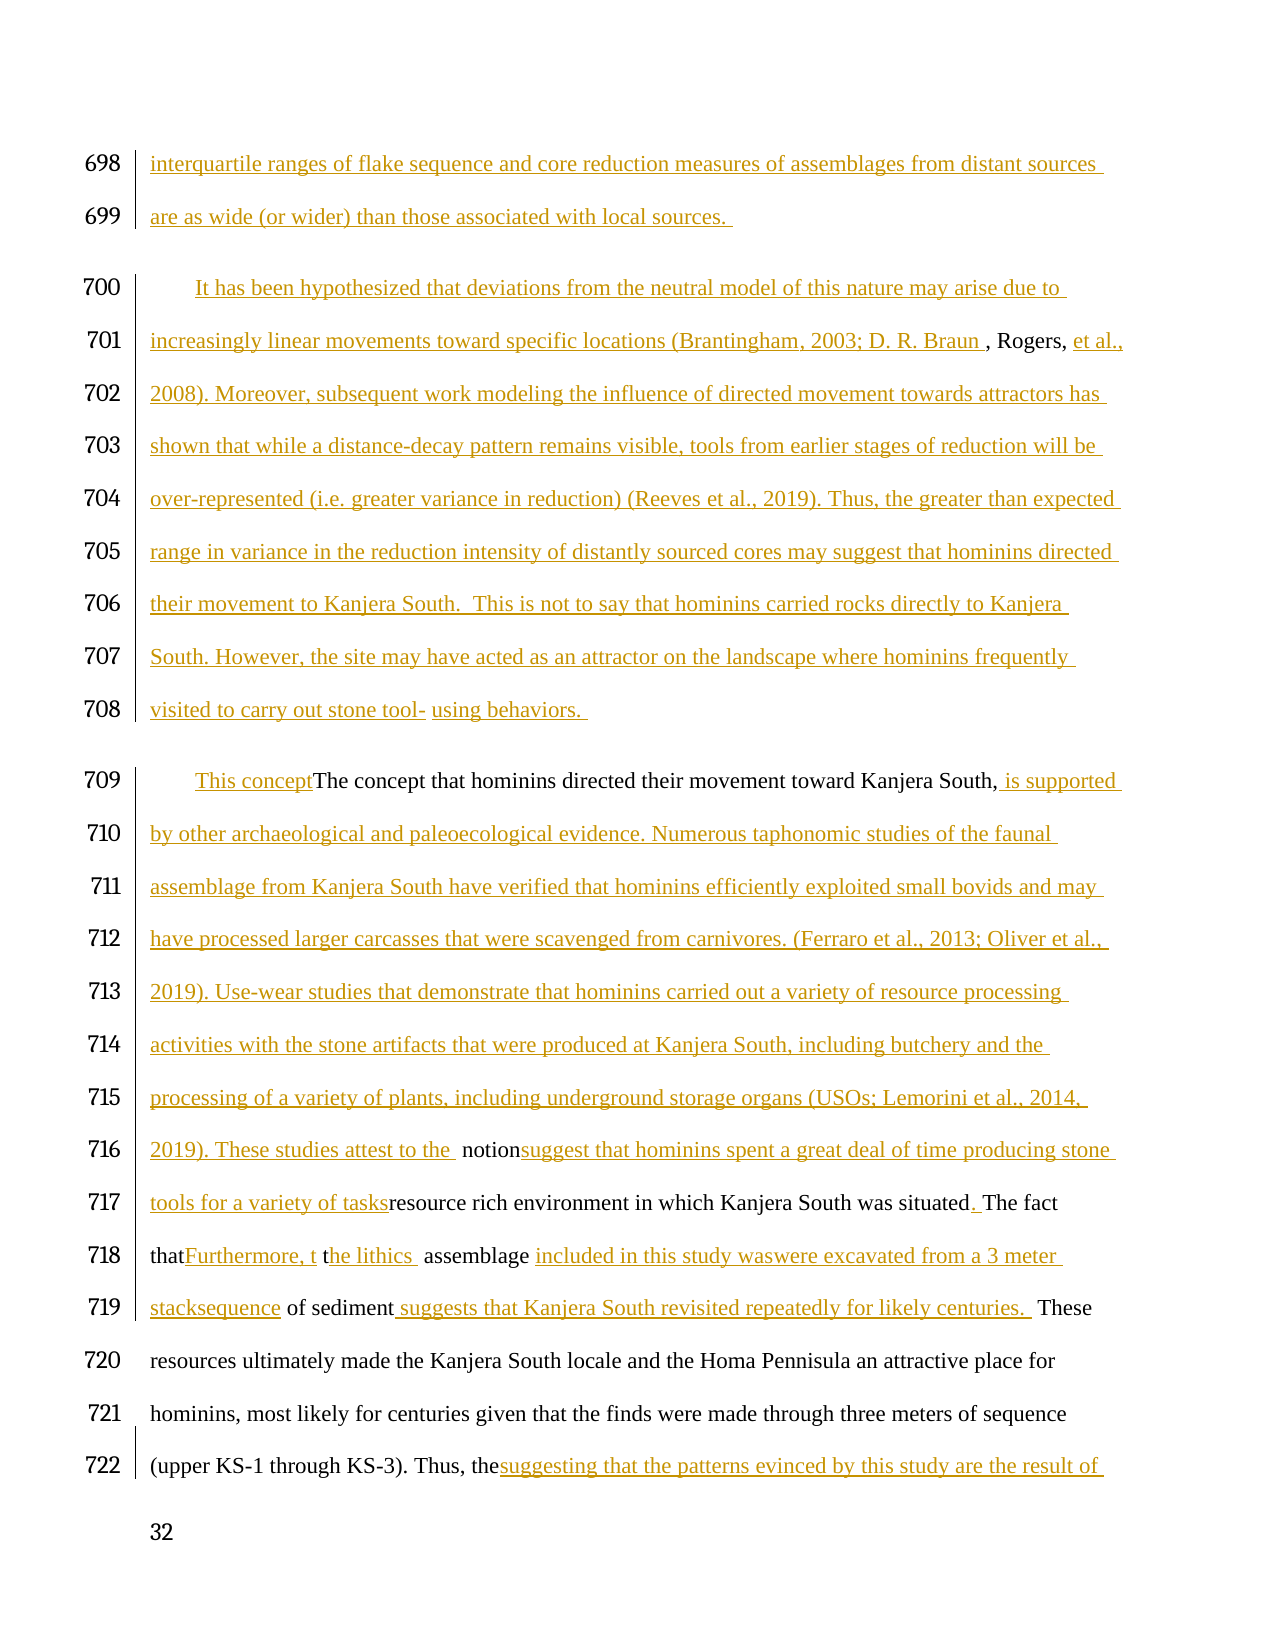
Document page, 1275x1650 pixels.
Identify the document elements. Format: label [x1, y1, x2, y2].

text [150, 150, 1125, 229]
